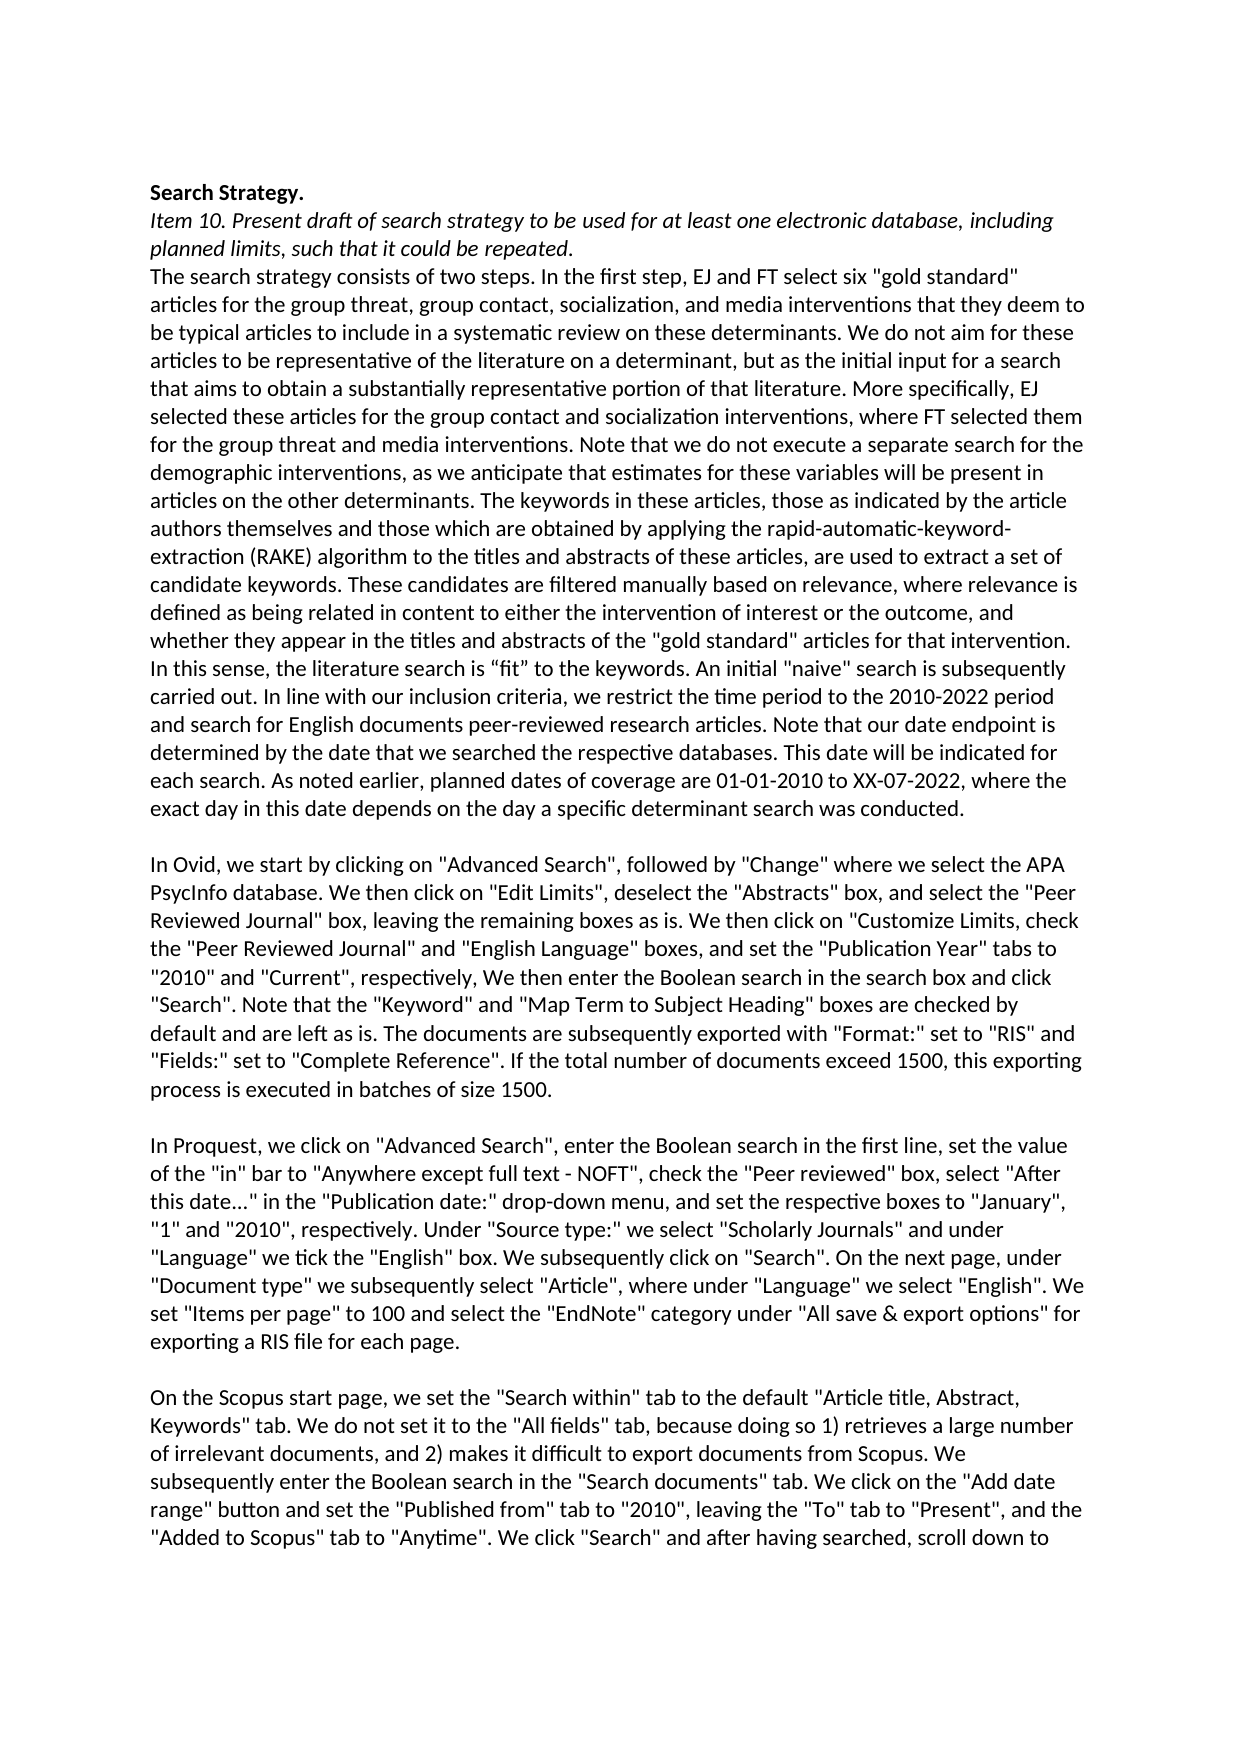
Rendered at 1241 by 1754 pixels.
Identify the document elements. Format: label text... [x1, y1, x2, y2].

text PsycInfo database. We then click on "Edit Limits", deselect the "Abstracts" box, and select the "Peer [150, 878, 1090, 907]
text In Proquest, we click on "Advanced Search", enter the Boolean search in the first line, set the value of the "in" bar to "Anywhere except full text - NOFT", check the "Peer reviewed" box, select "After this date..." in the "Publication date:" drop-down menu, and set the respective boxes to "January", "1" and "2010", respectively. Under "Source type:" we select "Scholarly Journals" and under "Language" we tick the "English" box. We subsequently click on "Search". On the next page, under "Document type" we subsequently select "Article", where under "Language" we select "English". We set "Items per page" to 100 and select the "EndNote" category under "All save & export options" for [150, 1131, 1090, 1327]
text In Ovid, we start by clicking on "Advanced Search", followed by "Change" where we select the APA [150, 851, 1090, 878]
text Item 10. Present draft of search strategy to be used for at least one electronic database, including planned limits, such that it could be repeated. [150, 206, 1090, 262]
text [150, 1383, 1090, 1551]
text Reviewed Journal" box, leaving the remaining boxes as is. We then click on "Customize Limits, check the "Peer Reviewed Journal" and "English Language" boxes, and set the "Publication Year" tabs to "2010" and "Current", respectively, We then enter the Boolean search in the search box and click "Search". Note that the "Keyword" and "Map Term to Subject Heading" boxes are checked by default and are left as is. The documents are subsequently exported with "Format:" set to "RIS" and "Fields:" set to "Complete Reference". If the total number of documents exceed 1500, this exporting process is executed in batches of size 1500. [150, 907, 1090, 1103]
text Search Strategy. [150, 178, 1090, 206]
text exporting a RIS file for each page. [150, 1327, 1090, 1355]
text The search strategy consists of two steps. In the first step, EJ and FT select six "gold standard" articles for the group threat, group contact, socialization, and media interventions that they deem to be typical articles to include in a systematic review on these determinants. We do not aim for these articles to be representative of the literature on a determinant, but as the initial input for a search that aims to obtain a substantially representative portion of that literature. More specifically, EJ selected these articles for the group contact and socialization interventions, where FT selected them for the group threat and media interventions. Note that we do not execute a separate search for the demographic interventions, as we anticipate that estimates for these variables will be present in articles on the other determinants. The keywords in these articles, those as indicated by the article authors themselves and those which are obtained by applying the rapid-automatic-keyword-extraction (RAKE) algorithm to the titles and abstracts of these articles, are used to extract a set of candidate keywords. These candidates are filtered manually based on relevance, where relevance is defined as being related in content to either the intervention of interest or the outcome, and whether they appear in the titles and abstracts of the "gold standard" articles for that intervention. In this sense, the literature search is “fit” to the keywords. An initial "naive" search is subsequently carried out. In line with our inclusion criteria, we restrict the time period to the 2010-2022 period and search for English documents peer-reviewed research articles. Note that our date endpoint is determined by the date that we searched the respective databases. This date will be indicated for each search. As noted earlier, planned dates of coverage are 01-01-2010 to XX-07-2022, where the exact day in this date depends on the day a specific determinant search was conducted. [150, 262, 1090, 822]
